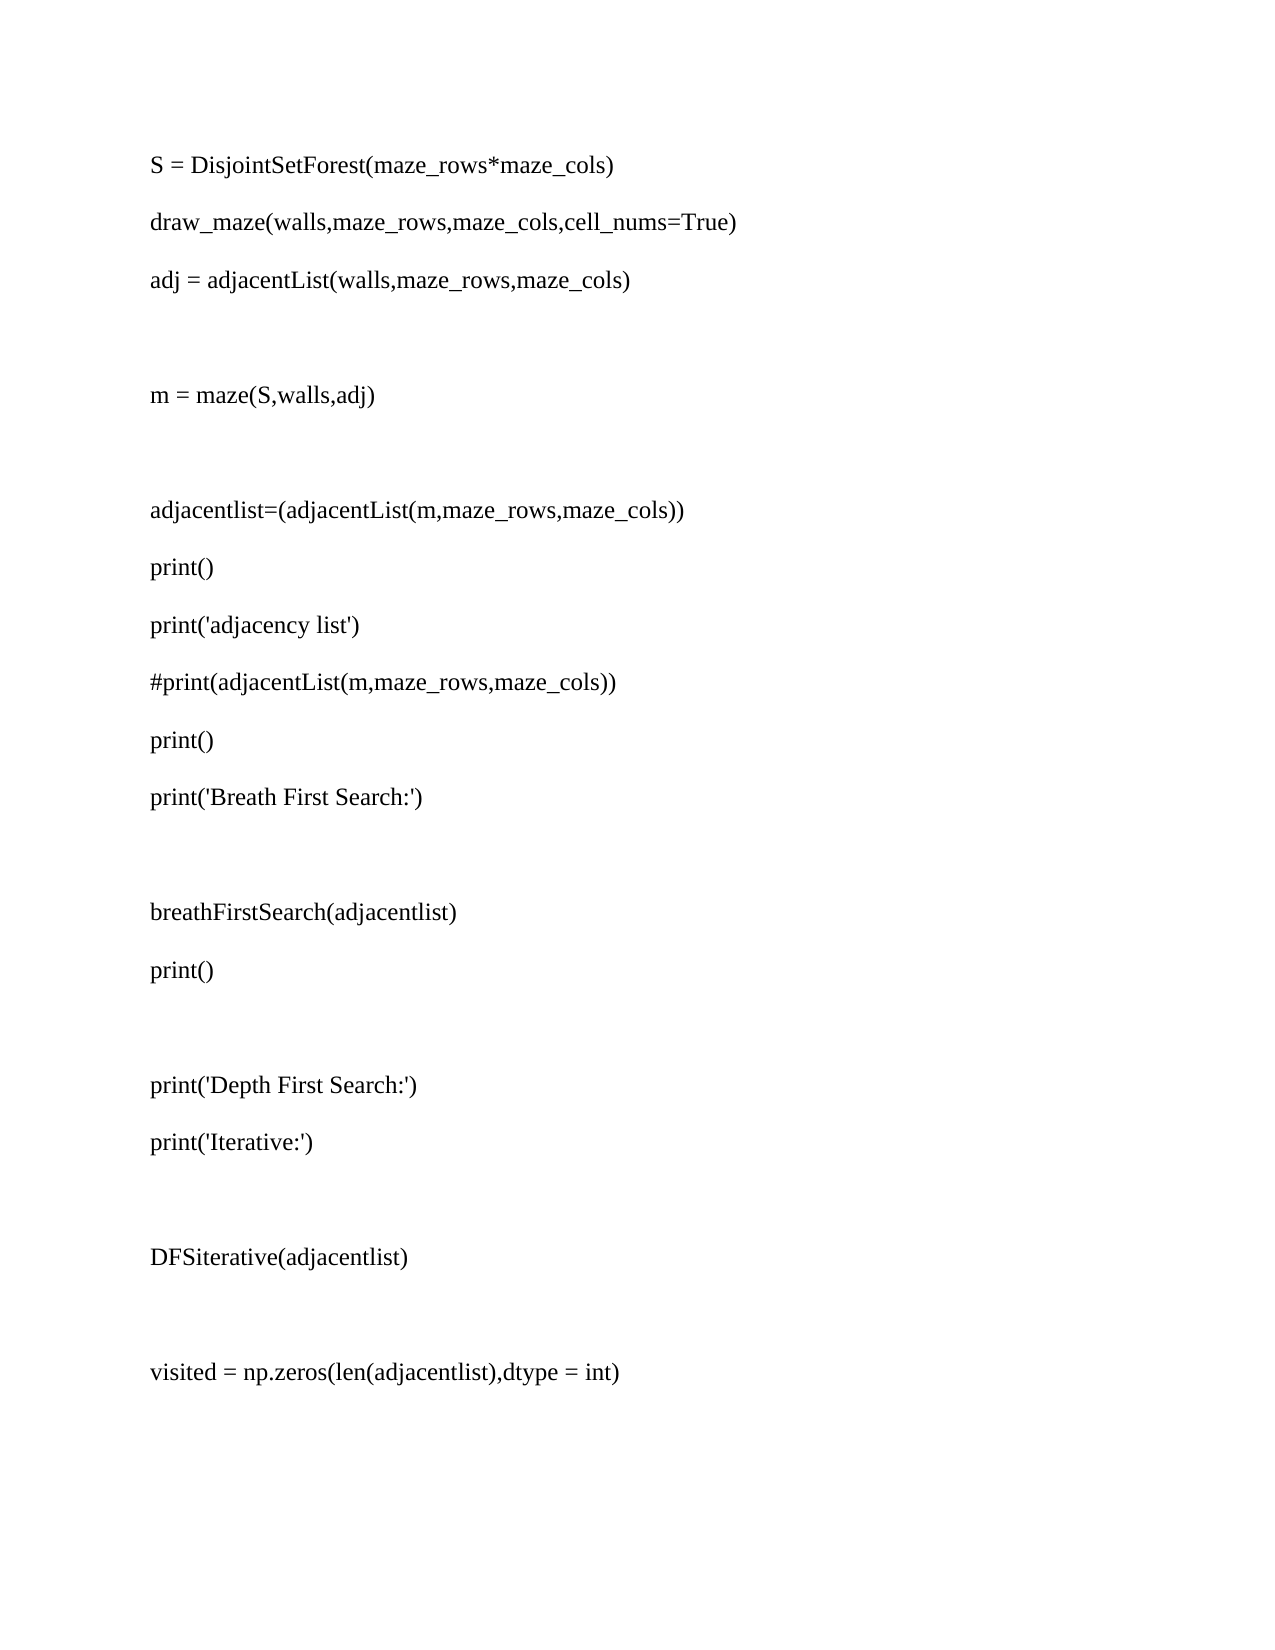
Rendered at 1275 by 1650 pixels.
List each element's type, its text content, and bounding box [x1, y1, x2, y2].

text adjacentlist=(adjacentList(m,maze_rows,maze_cols)) [150, 495, 1125, 524]
text print() [150, 725, 1125, 754]
text print() [150, 955, 1125, 984]
text print() [150, 552, 1125, 581]
text print('Breath First Search:') [150, 782, 1125, 811]
text print('Iterative:') [150, 1127, 1125, 1156]
text m = maze(S,walls,adj) [150, 380, 1125, 409]
text print('Depth First Search:') [150, 1070, 1125, 1099]
text visited = np.zeros(len(adjacentlist),dtype = int) [150, 1357, 1125, 1386]
text adj = adjacentList(walls,maze_rows,maze_cols) [150, 265, 1125, 294]
text S = DisjointSetForest(maze_rows*maze_cols) [150, 150, 1125, 179]
text #print(adjacentList(m,maze_rows,maze_cols)) [150, 667, 1125, 696]
text breathFirstSearch(adjacentlist) [150, 897, 1125, 926]
text print('adjacency list') [150, 610, 1125, 639]
text DFSiterative(adjacentlist) [150, 1242, 1125, 1271]
text draw_maze(walls,maze_rows,maze_cols,cell_nums=True) [150, 207, 1125, 236]
